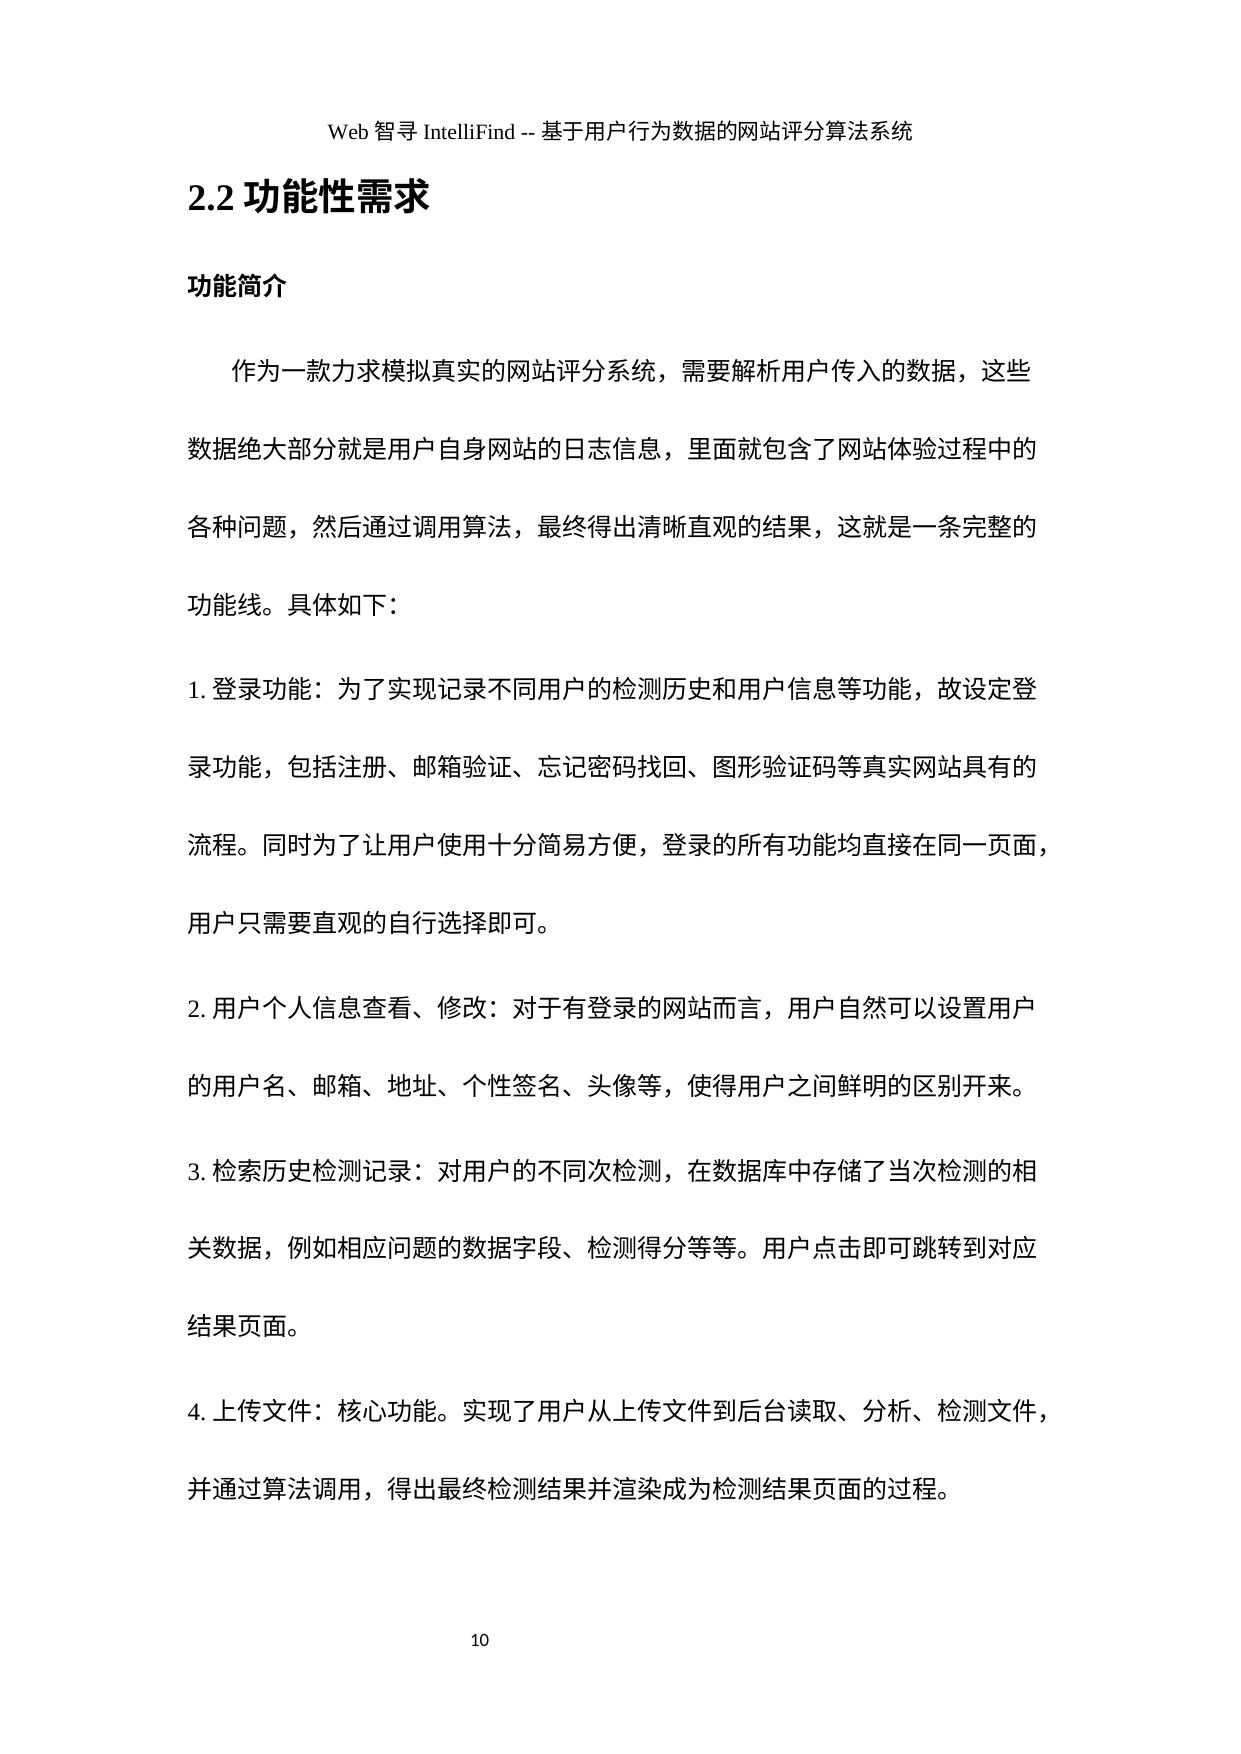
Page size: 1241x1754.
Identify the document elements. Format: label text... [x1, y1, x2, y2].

list 用户个人信息查看、修改：对于有登录的网站而言，用户自然可以设置用户的用户名、邮箱、地址、个性签名、头像等，使得用户之间鲜明的区别开来。 [187, 974, 1053, 1117]
list 登录功能：为了实现记录不同用户的检测历史和用户信息等功能，故设定登录功能，包括注册、邮箱验证、忘记密码找回、图形验证码等真实网站具有的流程。同时为了让用户使用十分简易方便，登录的所有功能均直接在同一页面，用户只需要直观的自行选择即可。 [187, 656, 1053, 954]
text 功能简介 [187, 252, 1053, 317]
list 功能性需求 [187, 162, 1053, 227]
text 作为一款力求模拟真实的网站评分系统，需要解析用户传入的数据，这些数据绝大部分就是用户自身网站的日志信息，里面就包含了网站体验过程中的各种问题，然后通过调用算法，最终得出清晰直观的结果，这就是一条完整的功能线。具体如下： [187, 337, 1053, 636]
list 上传文件：核心功能。实现了用户从上传文件到后台读取、分析、检测文件，并通过算法调用，得出最终检测结果并渲染成为检测结果页面的过程。 [187, 1377, 1053, 1520]
list 检索历史检测记录：对用户的不同次检测，在数据库中存储了当次检测的相关数据，例如相应问题的数据字段、检测得分等等。用户点击即可跳转到对应结果页面。 [187, 1137, 1053, 1357]
